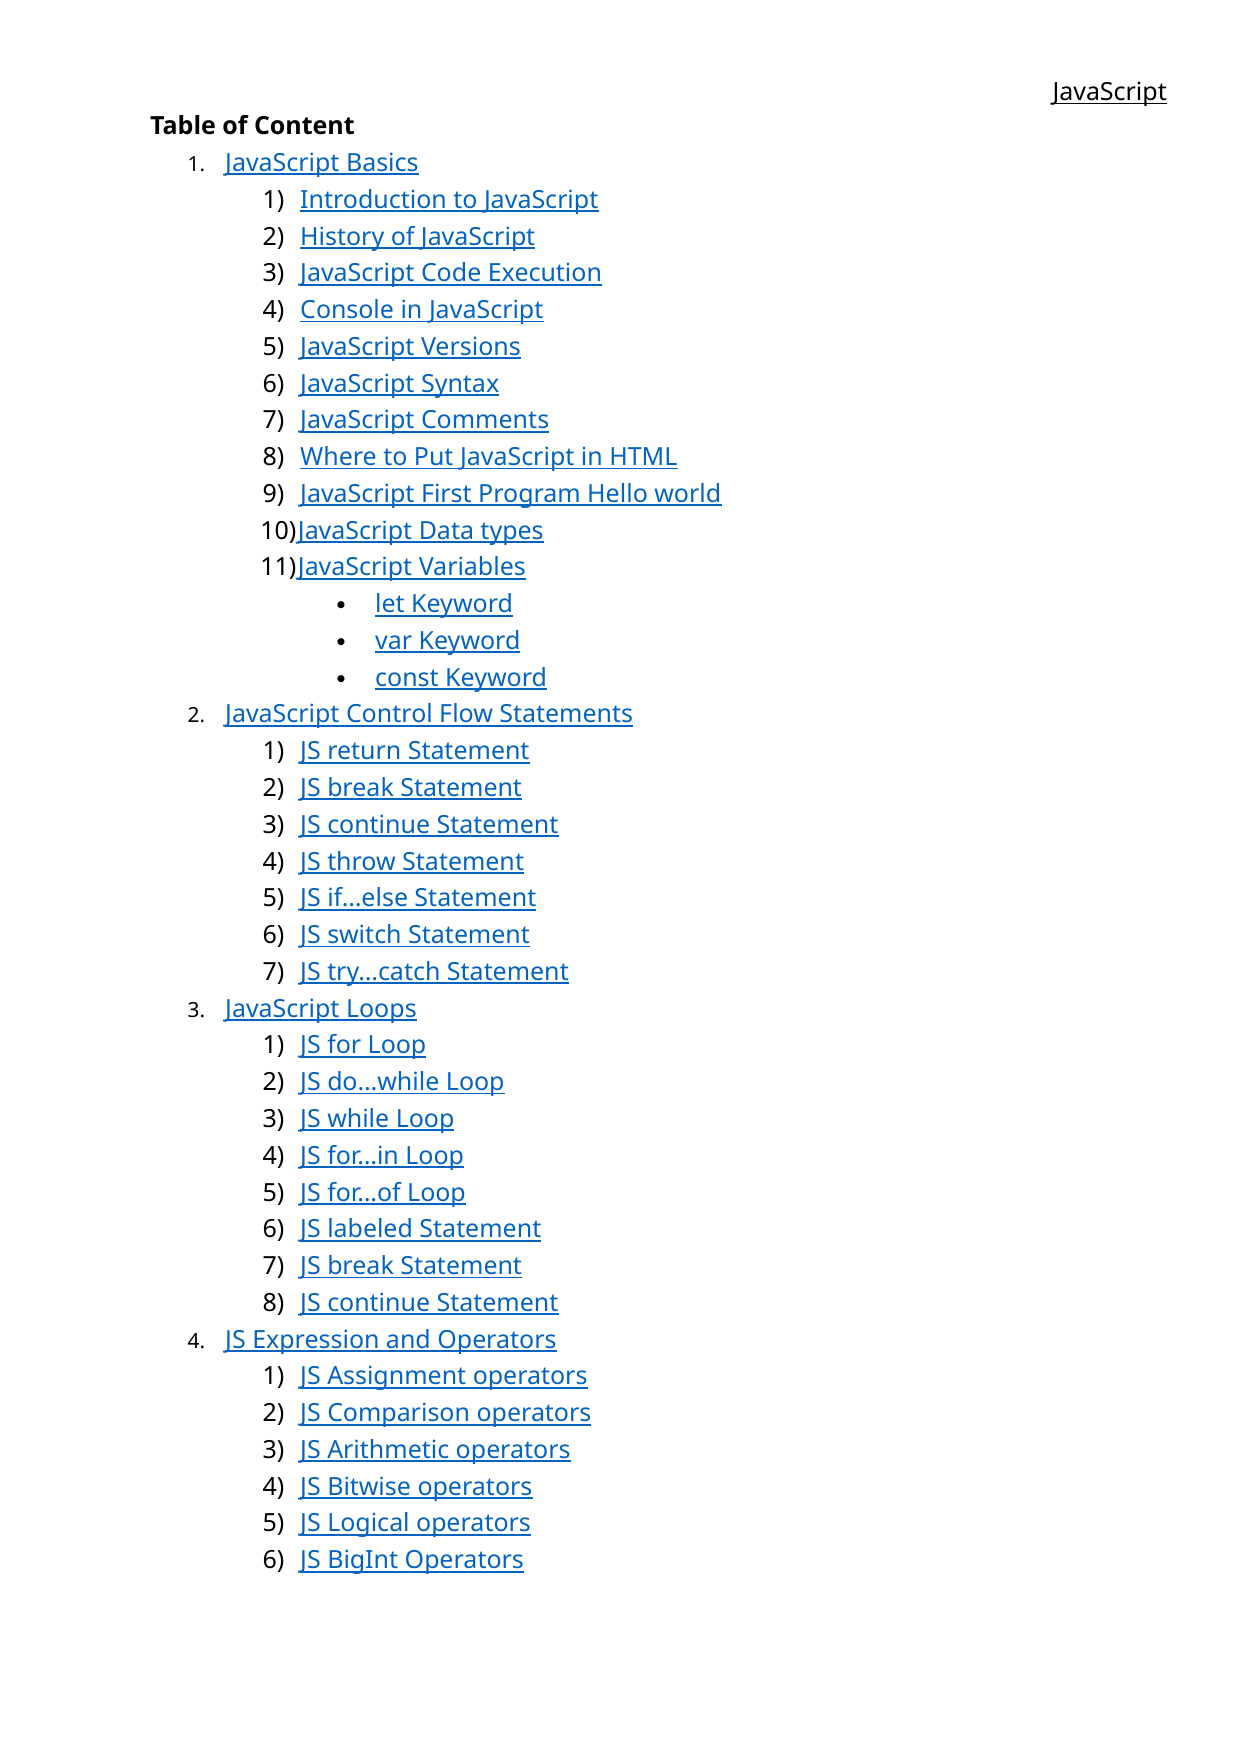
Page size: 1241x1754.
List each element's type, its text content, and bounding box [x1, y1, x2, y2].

list const Keyword [337, 659, 1167, 693]
list JS Assignment operators [262, 1358, 1167, 1392]
list JS if…else Statement [262, 880, 1167, 914]
list Console in JavaScript [262, 292, 1167, 326]
list JS return Statement [262, 733, 1167, 767]
list JavaScript Versions [262, 328, 1167, 362]
list JS Comparison operators [262, 1395, 1167, 1429]
list JS for Loop [262, 1027, 1167, 1061]
list JS BigInt Operators [262, 1542, 1167, 1576]
list JS try…catch Statement [262, 953, 1167, 988]
list JS Arithmetic operators [262, 1432, 1167, 1466]
list JS Logical operators [262, 1505, 1167, 1539]
list JS switch Statement [262, 917, 1167, 951]
list JS throw Statement [262, 843, 1167, 877]
list JavaScript Control Flow Statements [187, 696, 1167, 730]
list JS while Loop [262, 1101, 1167, 1135]
list JS do…while Loop [262, 1064, 1167, 1098]
list let Keyword [337, 586, 1167, 620]
list JavaScript Syntax [262, 365, 1167, 399]
list JavaScript Loops [187, 990, 1167, 1024]
list JavaScript Variables [260, 549, 1167, 583]
list JavaScript Comments [262, 402, 1167, 436]
list JS continue Statement [262, 806, 1167, 841]
list Introduction to JavaScript [262, 181, 1167, 215]
list JavaScript Code Execution [262, 255, 1167, 289]
list JS for…of Loop [262, 1174, 1167, 1208]
list JS Bitwise operators [262, 1468, 1167, 1502]
list JS break Statement [262, 1248, 1167, 1282]
list JS labeled Statement [262, 1211, 1167, 1245]
text Table of Content [150, 108, 1167, 142]
list JS break Statement [262, 770, 1167, 804]
list JS continue Statement [262, 1284, 1167, 1318]
list var Keyword [337, 623, 1167, 657]
list JavaScript Data types [260, 512, 1167, 546]
list JavaScript First Program Hello world [262, 476, 1167, 509]
list JS Expression and Operators [187, 1321, 1167, 1355]
list History of JavaScript [262, 218, 1167, 252]
list Where to Put JavaScript in HTML [262, 439, 1167, 473]
list JavaScript Basics [187, 144, 1167, 179]
list JS for…in Loop [262, 1137, 1167, 1171]
